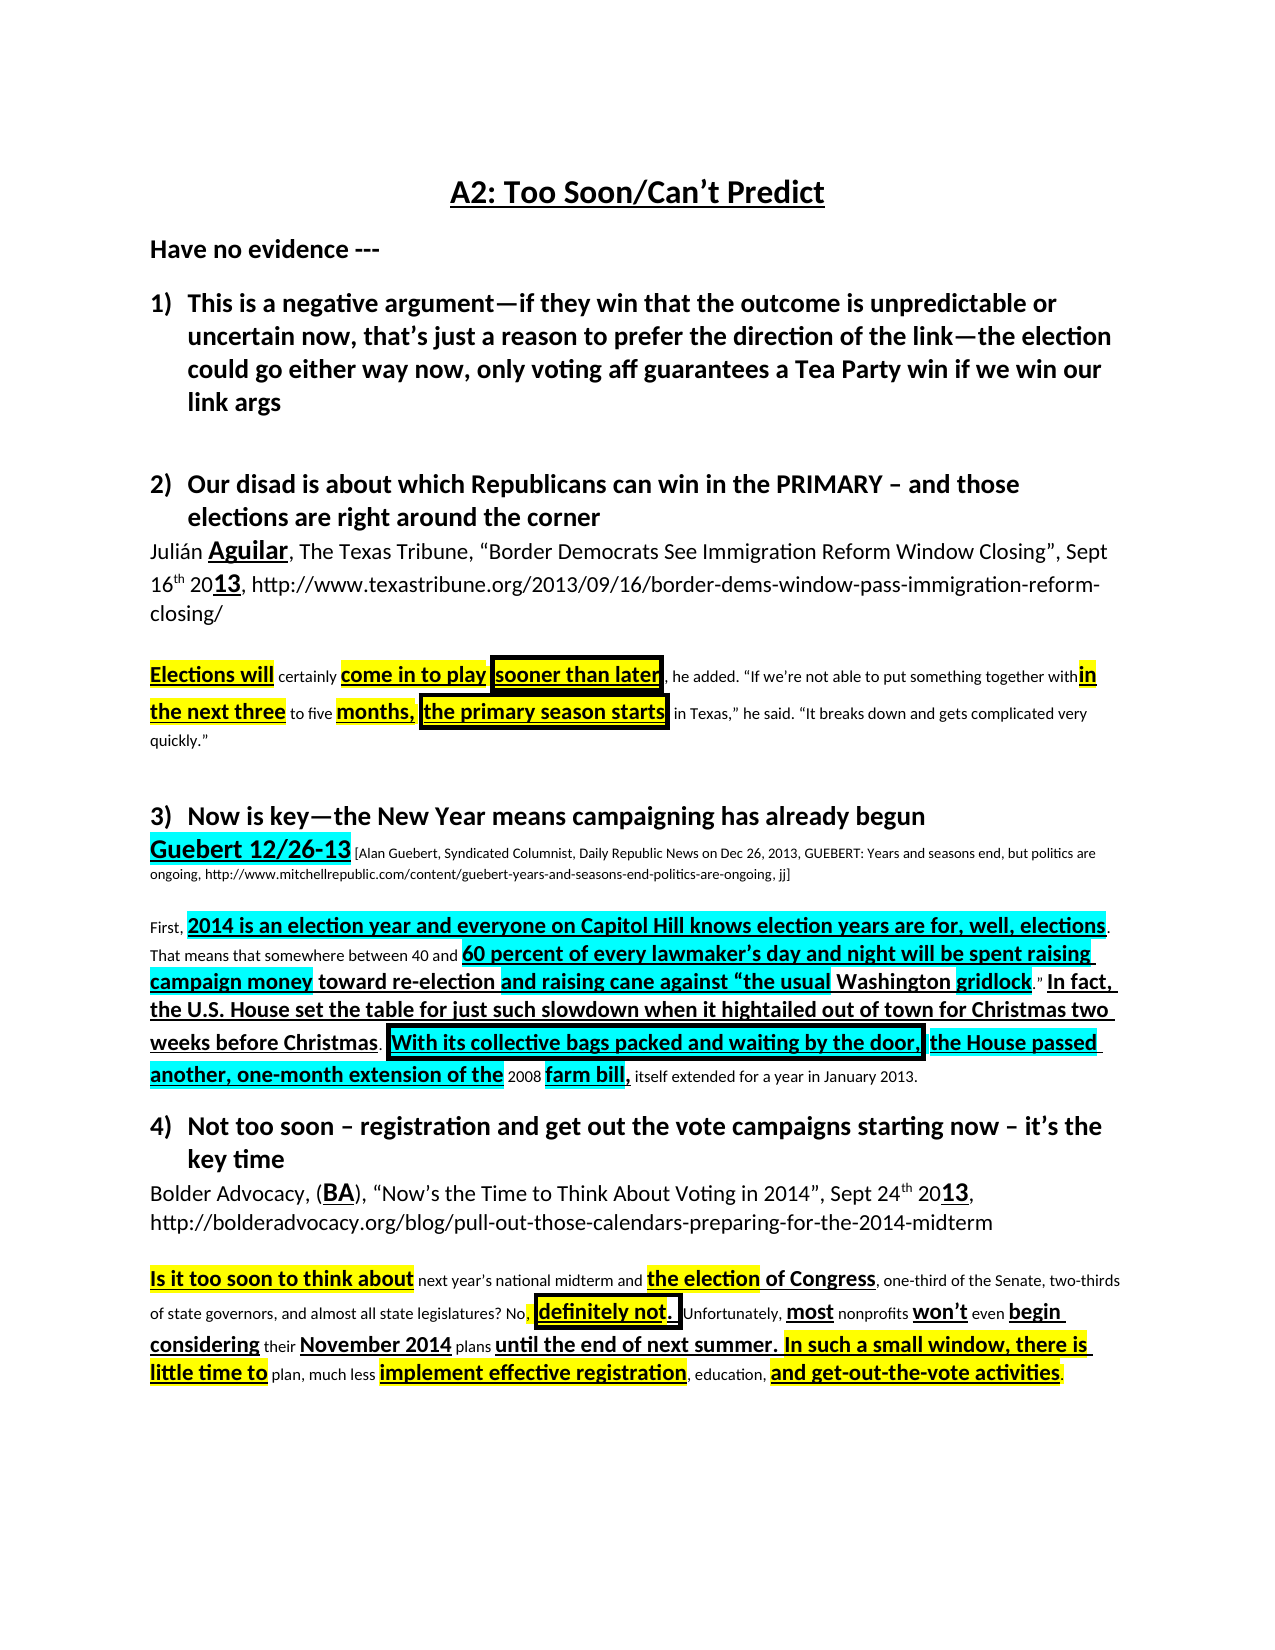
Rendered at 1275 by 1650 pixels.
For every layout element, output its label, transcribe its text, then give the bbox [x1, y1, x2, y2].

text Elections will certainly come in to play sooner than later, he added. “If we’re not able to put something together within the next three to five months, the primary season starts in Texas,” he said. “It breaks down and gets complicated very quickly.” [150, 655, 1125, 750]
text Bolder Advocacy, (BA), “Now’s the Time to Think About Voting in 2014”, Sept 24th 2013, http://bolderadvocacy.org/blog/pull-out-those-calendars-preparing-for-the-2014-midterm [150, 1176, 1125, 1237]
subtitle A2: Too Soon/Can’t Predict [150, 171, 1125, 212]
subtitle Have no evidence --- [150, 232, 1125, 265]
text First, 2014 is an election year and everyone on Capitol Hill knows election years are for, well, elections. That means that somewhere between 40 and 60 percent of every lawmaker’s day and night will be spent raising campaign money toward re-election and raising cane against “the usual Washington gridlock.” In fact, the U.S. House set the table for just such slowdown when it hightailed out of town for Christmas two weeks before Christmas. With its collective bags packed and waiting by the door, the House passed another, one-month extension of the 2008 farm bill, itself extended for a year in January 2013. [150, 911, 1125, 1089]
text Guebert 12/26-13 [Alan Guebert, Syndicated Columnist, Daily Republic News on Dec 26, 2013, GUEBERT: Years and seasons end, but politics are ongoing, http://www.mitchellrepublic.com/content/guebert-years-and-seasons-end-politics-are-ongoing, jj] [150, 832, 1125, 883]
text Julián Aguilar, The Texas Tribune, “Border Democrats See Immigration Reform Window Closing”, Sept 16th 2013, http://www.texastribune.org/2013/09/16/border-dems-window-pass-immigration-reform-closing/ [150, 533, 1125, 627]
text Is it too soon to think about next year’s national midterm and the election of Congress, one-third of the Senate, two-thirds of state governors, and almost all state legislatures? No, definitely not. Unfortunately, most nonprofits won’t even begin considering their November 2014 plans until the end of next summer. In such a small window, there is little time to plan, much less implement effective registration, education, and get-out-the-vote activities. [150, 1264, 1125, 1386]
subtitle Our disad is about which Republicans can win in the PRIMARY – and those elections are right around the corner [150, 467, 1125, 533]
subtitle Now is key—the New Year means campaigning has already begun [150, 799, 1125, 832]
subtitle This is a negative argument—if they win that the outcome is unpredictable or uncertain now, that’s just a reason to prefer the direction of the link—the election could go either way now, only voting aff guarantees a Tea Party win if we win our link args [150, 286, 1125, 418]
subtitle Not too soon – registration and get out the vote campaigns starting now – it’s the key time [150, 1109, 1125, 1176]
